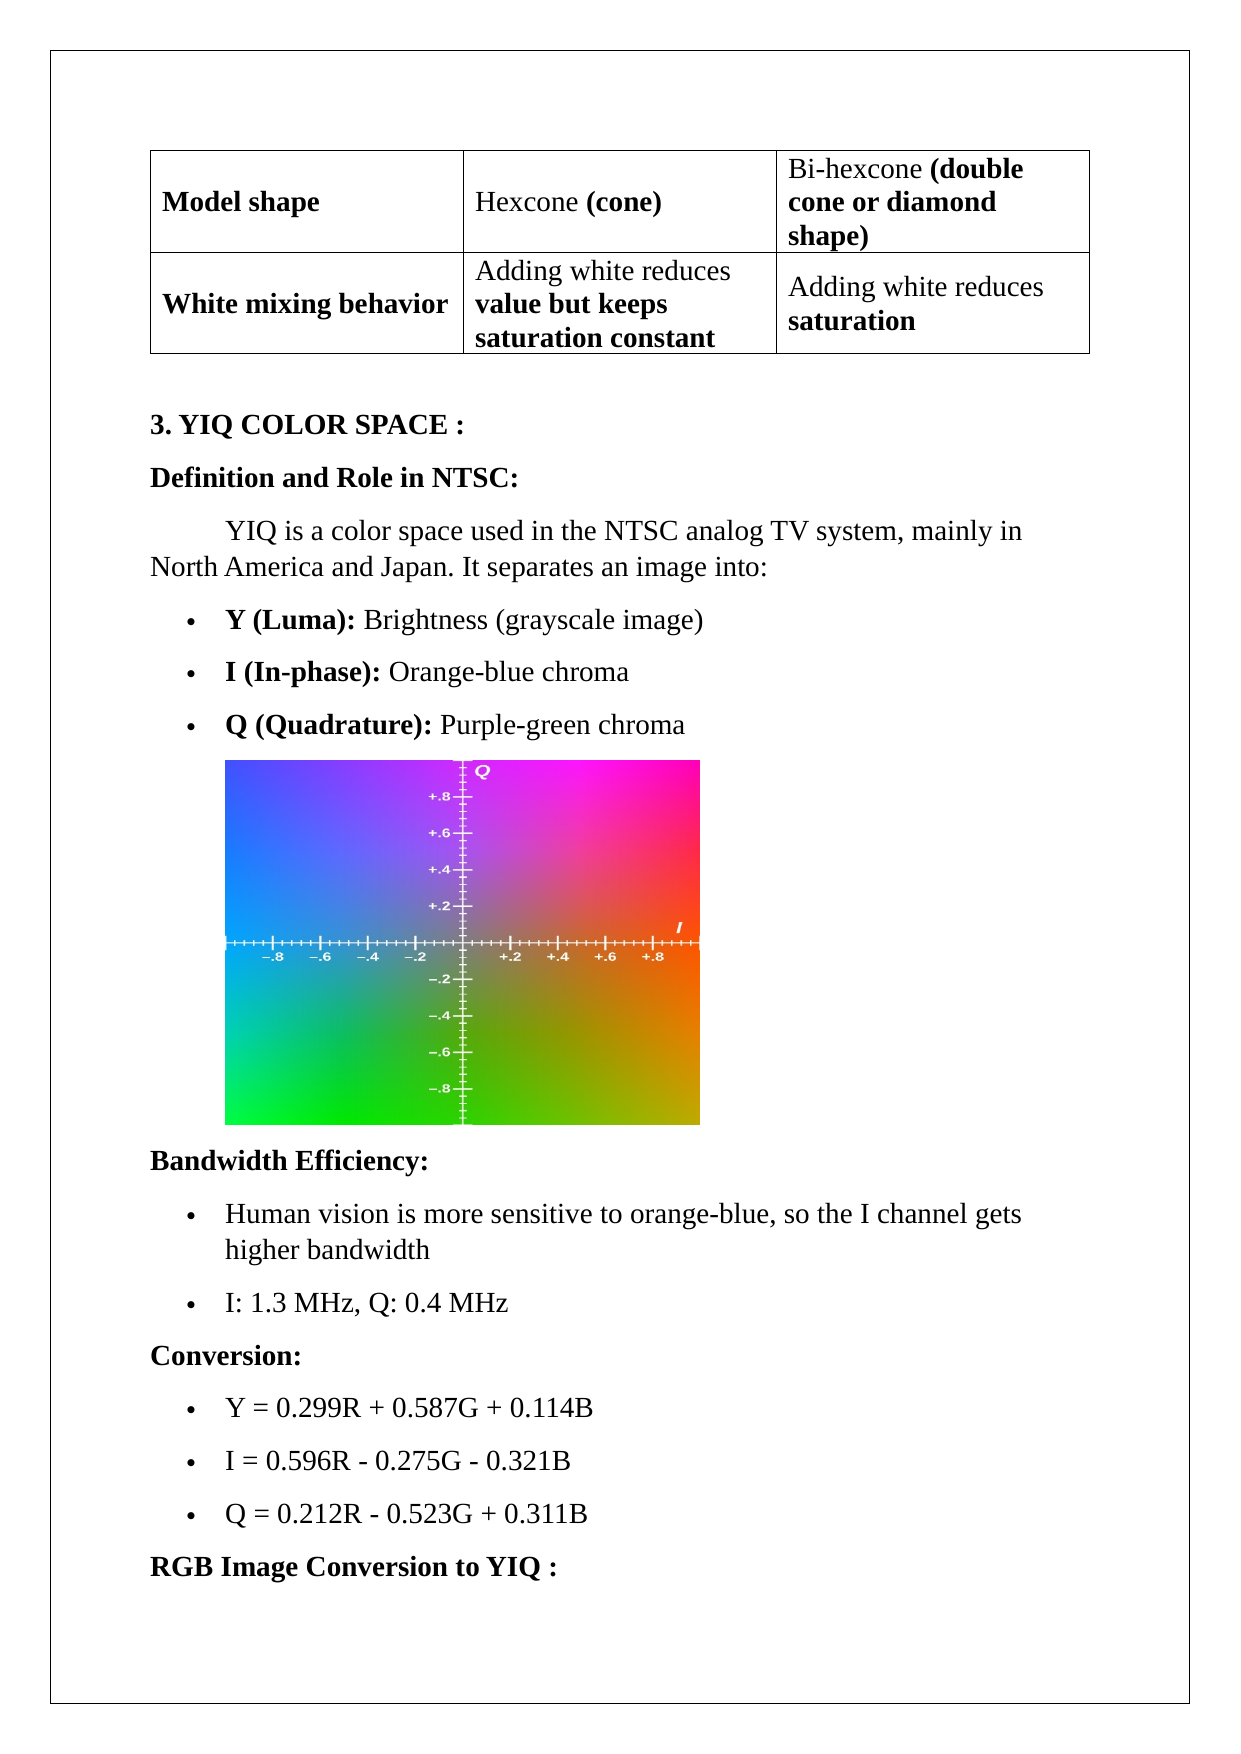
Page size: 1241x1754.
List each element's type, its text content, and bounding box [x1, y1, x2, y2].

table_cell Model shape [151, 151, 463, 252]
table_cell White mixing behavior [151, 253, 463, 353]
list I (In-phase): Orange-blue chroma [187, 654, 1090, 688]
table_cell Adding white reduces value but keeps saturation constant [464, 253, 776, 353]
text YIQ is a color space used in the NTSC analog TV system, mainly in North America and Japan. It separates an image into: [150, 513, 1090, 582]
list Q (Quadrature): Purple-green chroma [187, 707, 1090, 741]
table_cell Hexcone (cone) [464, 151, 776, 252]
text Definition and Role in NTSC: [150, 460, 1090, 493]
list I: 1.3 MHz, Q: 0.4 MHz [187, 1285, 1090, 1318]
list Q = 0.212R - 0.523G + 0.311B [187, 1496, 1090, 1530]
text RGB Image Conversion to YIQ : [150, 1549, 1090, 1582]
table_cell Adding white reduces saturation [777, 253, 1089, 353]
list I = 0.596R - 0.275G - 0.321B [187, 1443, 1090, 1477]
picture [225, 760, 700, 1125]
text Bandwidth Efficiency: [150, 1143, 1090, 1177]
text 3. YIQ COLOR SPACE : [150, 407, 1090, 441]
list Human vision is more sensitive to orange-blue, so the I channel gets higher bandwidth [187, 1196, 1090, 1266]
table_cell Bi-hexcone (double cone or diamond shape) [777, 151, 1089, 252]
list Y (Luma): Brightness (grayscale image) [187, 602, 1090, 635]
text Conversion: [150, 1338, 1090, 1371]
list Y = 0.299R + 0.587G + 0.114B [187, 1391, 1090, 1424]
